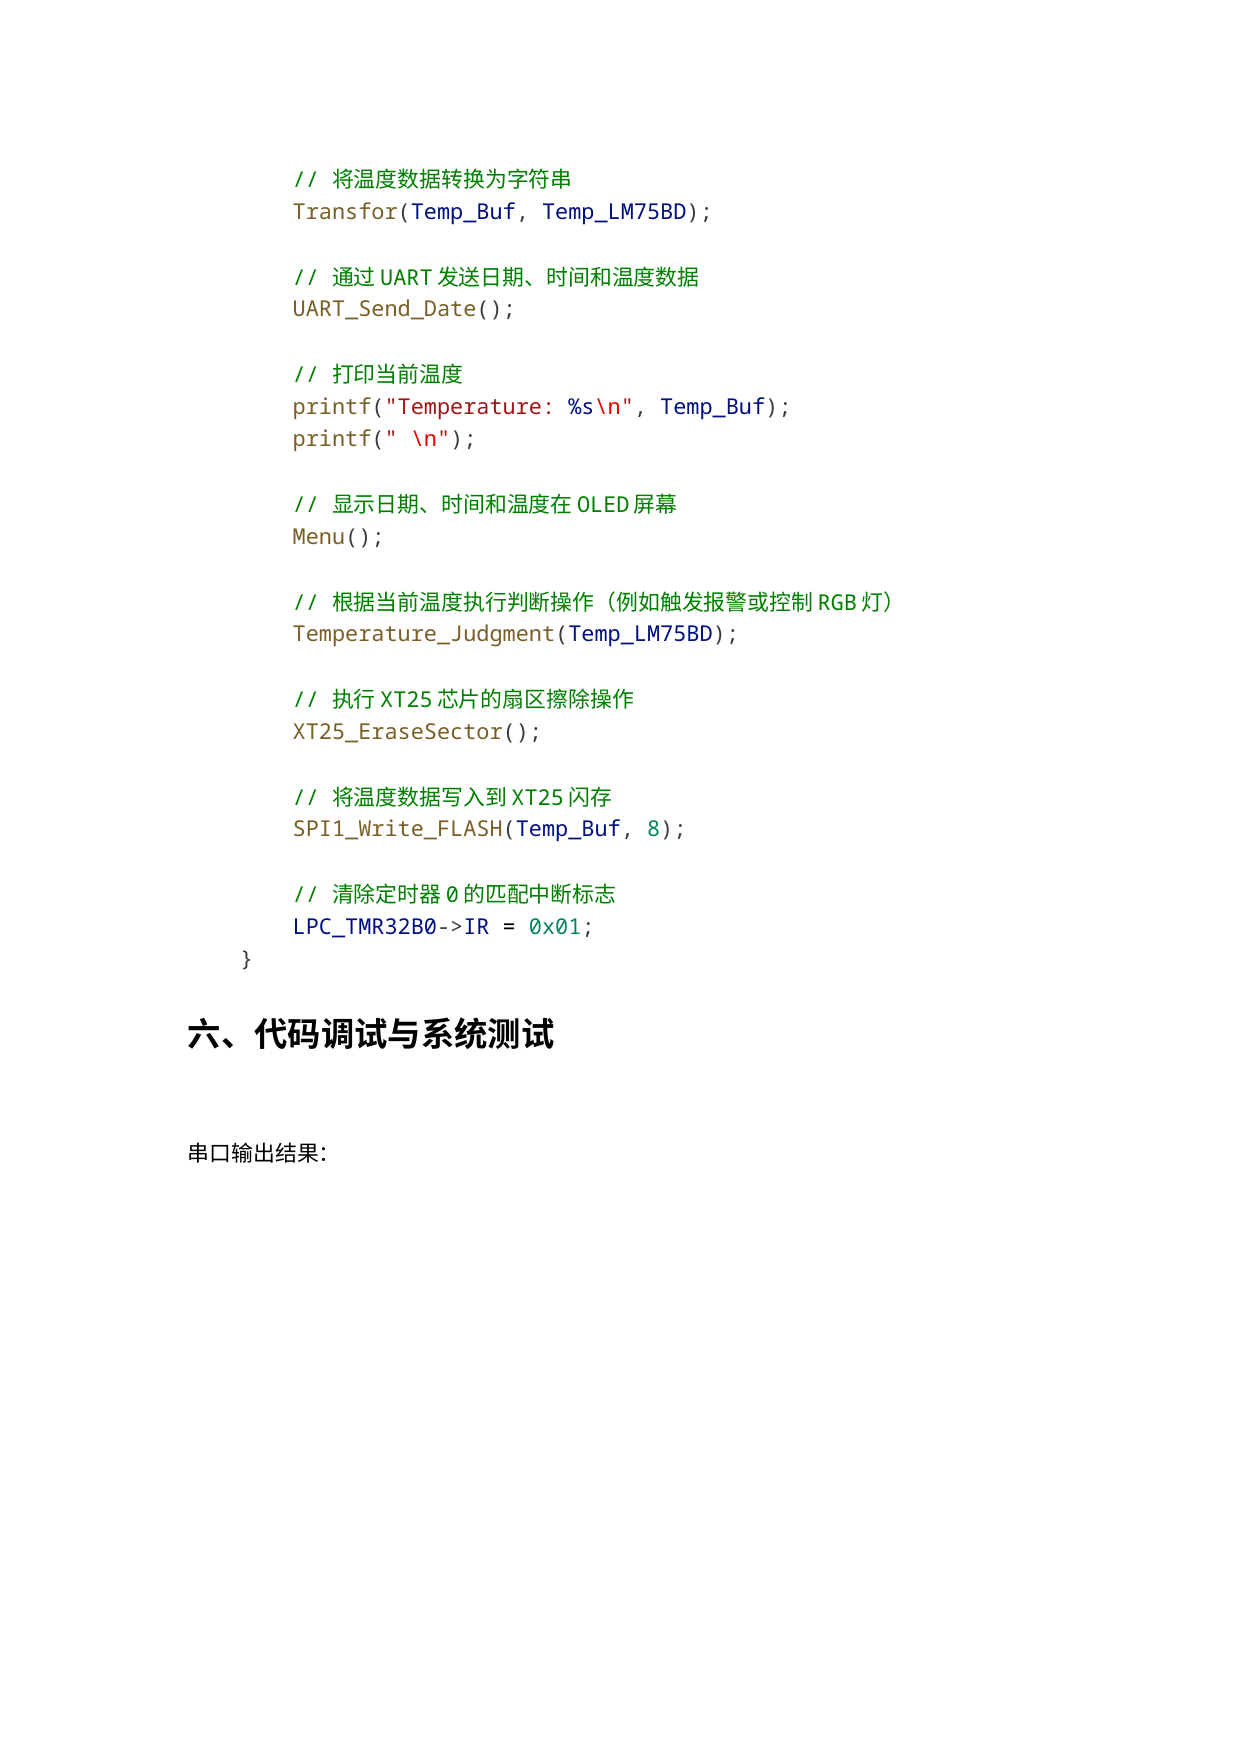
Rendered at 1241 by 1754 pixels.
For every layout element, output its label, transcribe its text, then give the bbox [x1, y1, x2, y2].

text // 通过UART发送日期、时间和温度数据 [187, 259, 1053, 292]
text 串口输出结果： [187, 1136, 1053, 1168]
text Transfor(Temp_Buf, Temp_LM75BD); [187, 194, 1053, 227]
text Menu(); [187, 519, 1053, 552]
text // 打印当前温度 [187, 357, 1053, 389]
text UART_Send_Date(); [187, 292, 1053, 324]
text SPI1_Write_FLASH(Temp_Buf, 8); [187, 812, 1053, 844]
text // 将温度数据写入到XT25闪存 [187, 779, 1053, 812]
text // 根据当前温度执行判断操作（例如触发报警或控制RGB灯） [187, 584, 1053, 617]
text printf(" \n"); [187, 422, 1053, 454]
text Temperature_Judgment(Temp_LM75BD); [187, 617, 1053, 649]
text // 将温度数据转换为字符串 [187, 162, 1053, 194]
text XT25_EraseSector(); [187, 714, 1053, 747]
text printf("Temperature: %s\n", Temp_Buf); [187, 389, 1053, 422]
text // 清除定时器0的匹配中断标志 [187, 877, 1053, 909]
text } [187, 942, 1053, 974]
text LPC_TMR32B0->IR = 0x01; [187, 909, 1053, 942]
title 六、代码调试与系统测试 [187, 999, 1053, 1064]
text // 执行XT25芯片的扇区擦除操作 [187, 682, 1053, 714]
text // 显示日期、时间和温度在OLED屏幕 [187, 487, 1053, 519]
